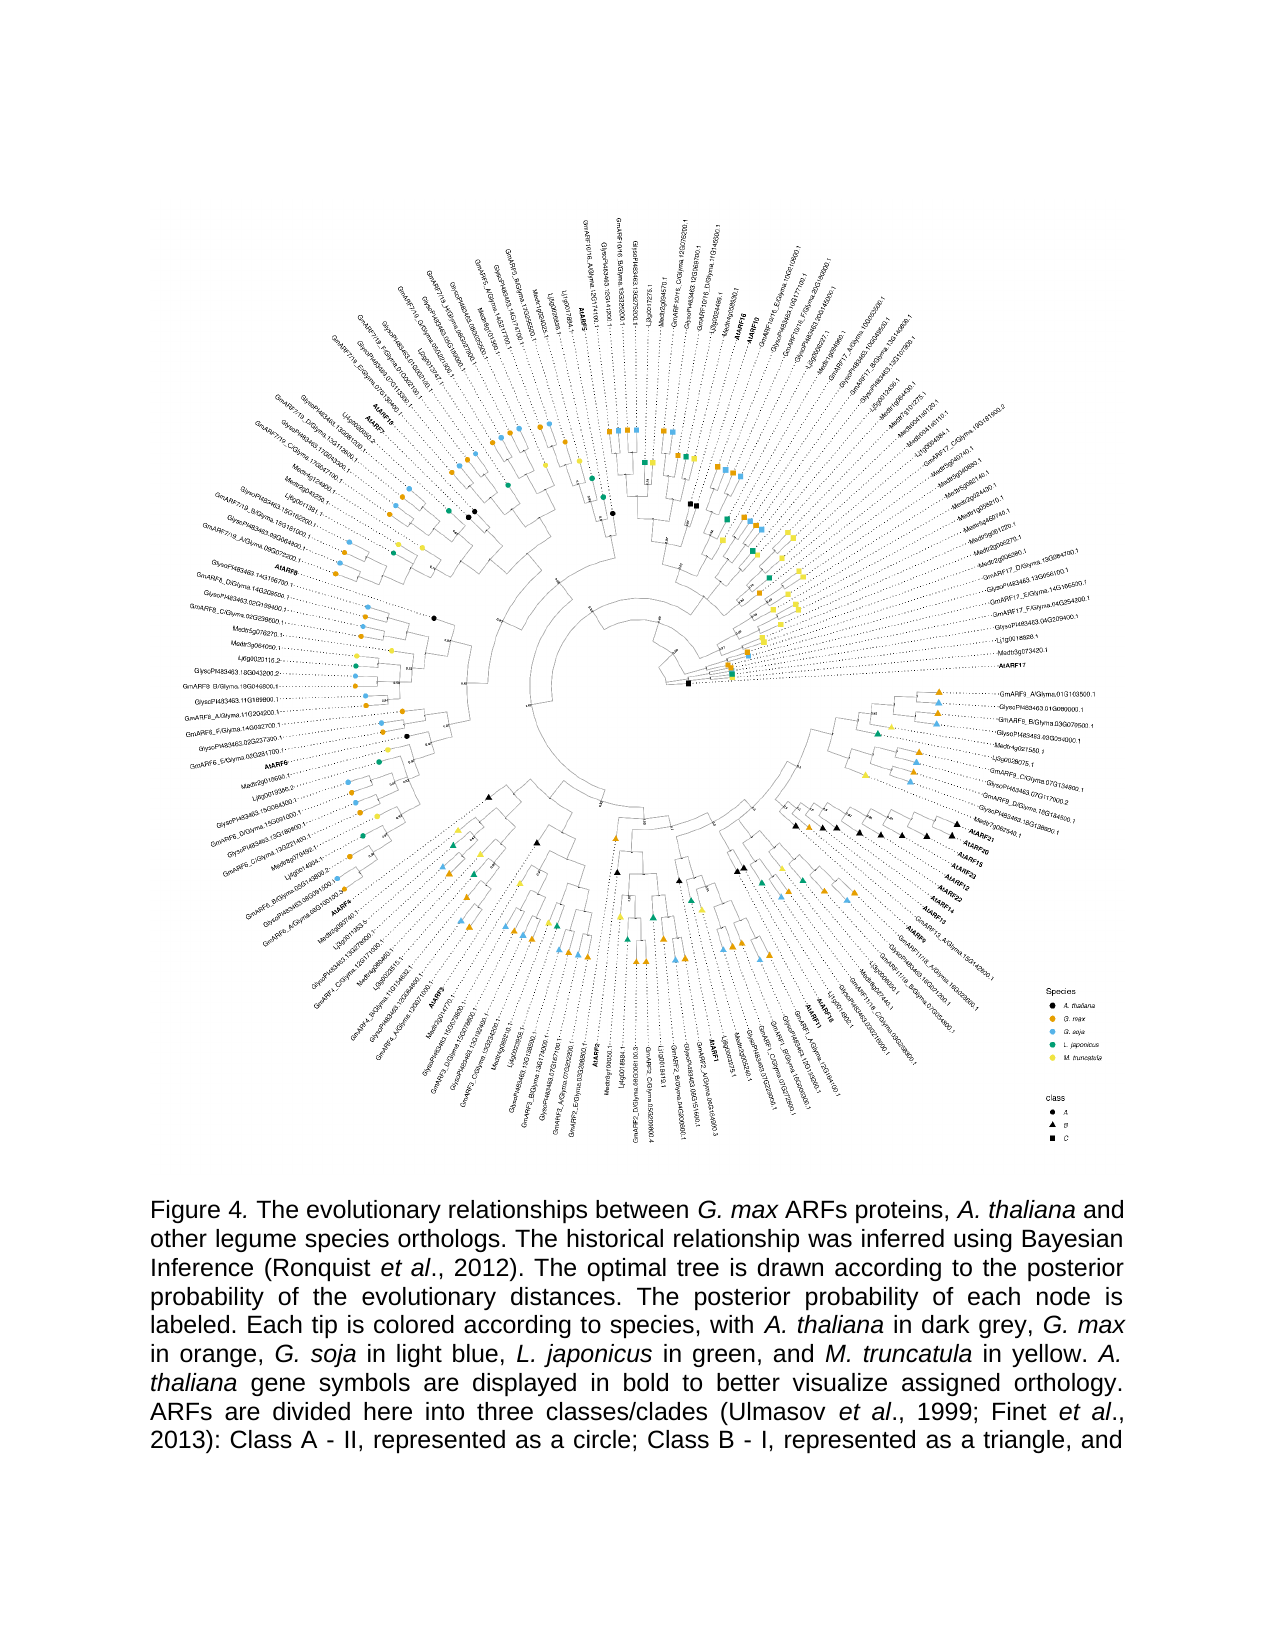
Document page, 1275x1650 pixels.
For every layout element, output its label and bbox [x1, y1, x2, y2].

text [150, 1195, 1125, 1454]
picture [150, 199, 1125, 1175]
